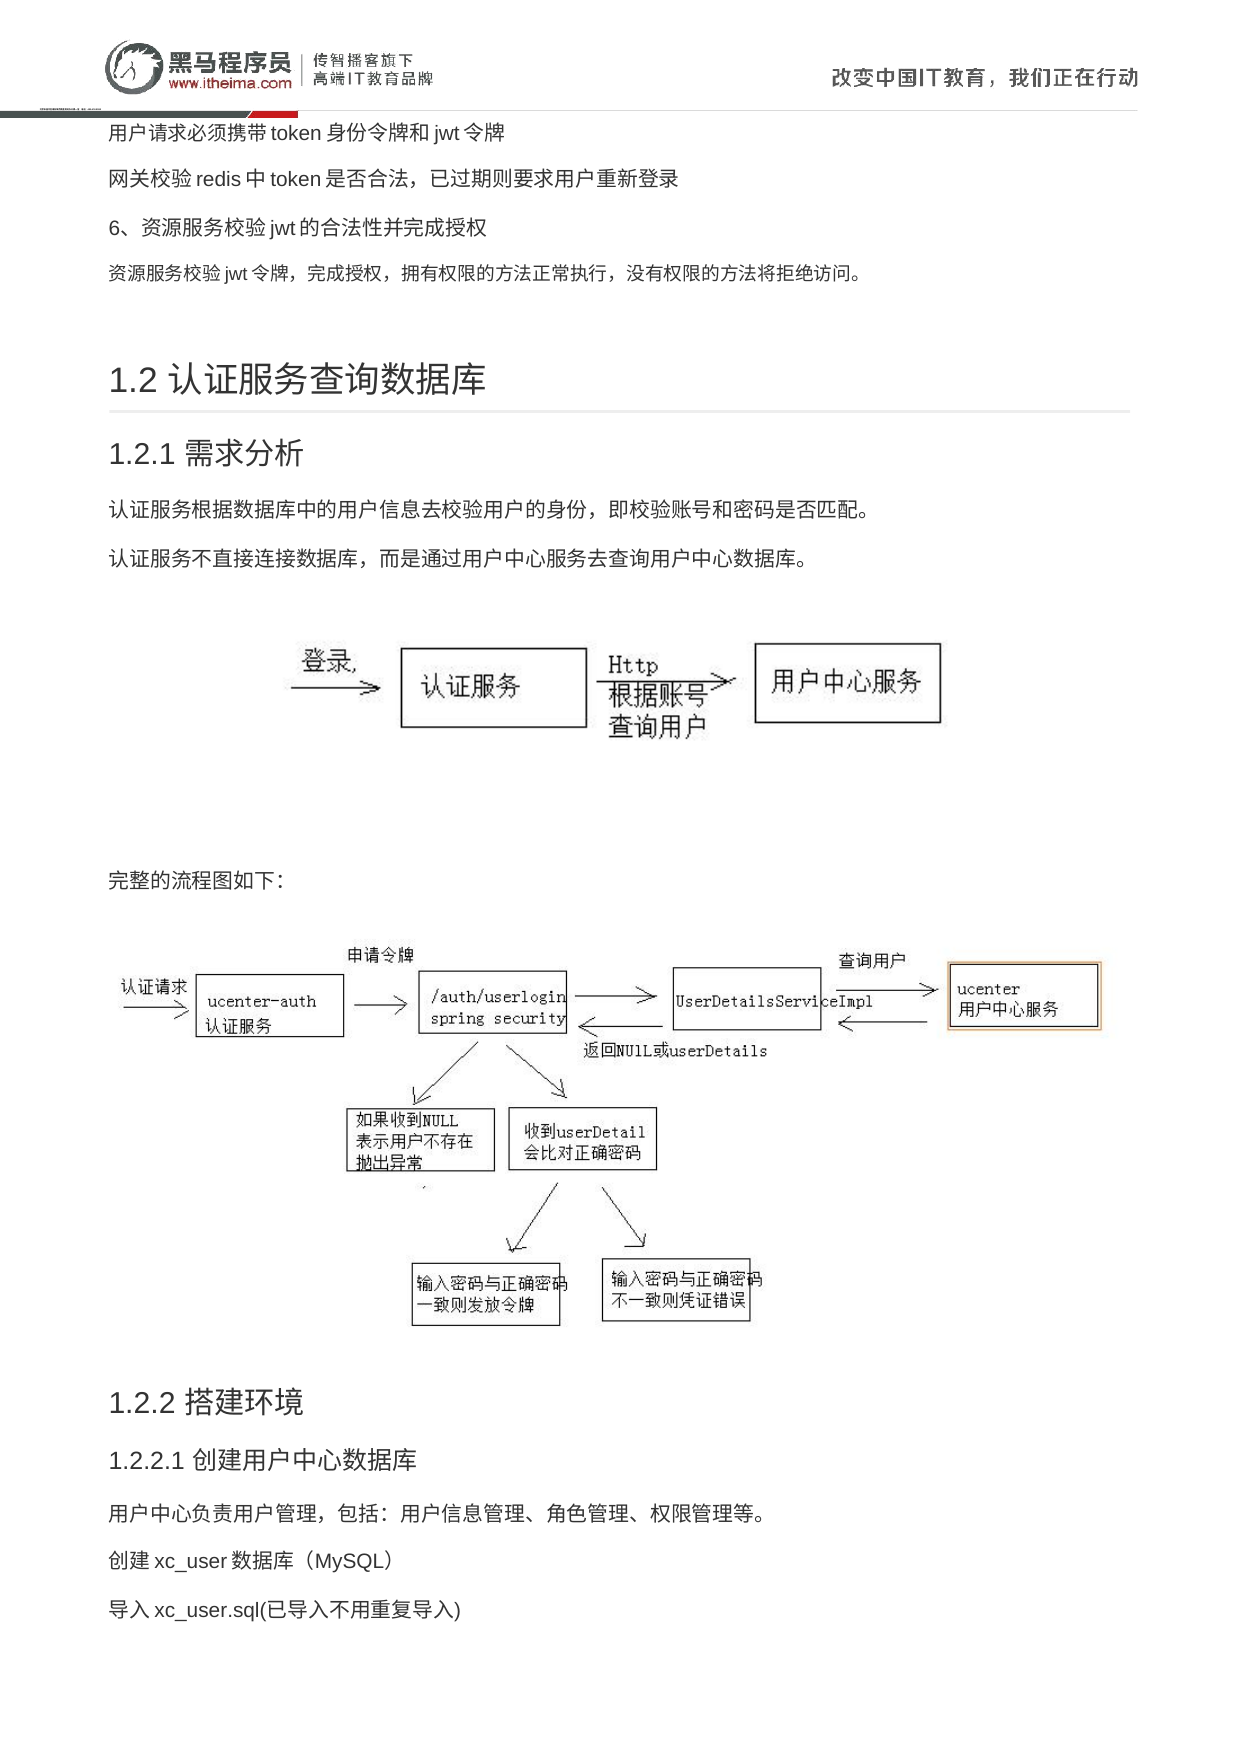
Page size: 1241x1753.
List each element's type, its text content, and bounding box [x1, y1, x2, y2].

text 创建xc_user数据库（MySQL） [108, 1547, 1090, 1574]
text 1.2.2 搭建环境 [108, 1381, 1090, 1421]
text 1.2 认证服务查询数据库 [108, 355, 1090, 402]
text 6、资源服务校验jwt的合法性并完成授权 [108, 214, 1090, 241]
text 导入xc_user.sql(已导入不用重复导入) [108, 1595, 1090, 1623]
text 资源服务校验jwt令牌，完成授权，拥有权限的方法正常执行，没有权限的方法将拒绝访问。 [108, 261, 1090, 285]
text 认证服务根据数据库中的用户信息去校验用户的身份，即校验账号和密码是否匹配。 [108, 496, 1090, 523]
text 完整的流程图如下： [108, 866, 1090, 894]
text 用户中心负责用户管理，包括：用户信息管理、角色管理、权限管理等。 [108, 1499, 1090, 1527]
picture [0, 0, 1240, 118]
picture [272, 590, 968, 802]
text 1.2.2.1 创建用户中心数据库 [108, 1443, 1090, 1476]
picture [109, 912, 1130, 1361]
text 网关校验redis中token是否合法，已过期则要求用户重新登录 [108, 165, 1090, 192]
text 1.2.1 需求分析 [108, 433, 1090, 473]
text 用户请求必须携带token身份令牌和jwt令牌 [108, 118, 1090, 146]
text 认证服务不直接连接数据库，而是通过用户中心服务去查询用户中心数据库。 [108, 544, 1090, 572]
